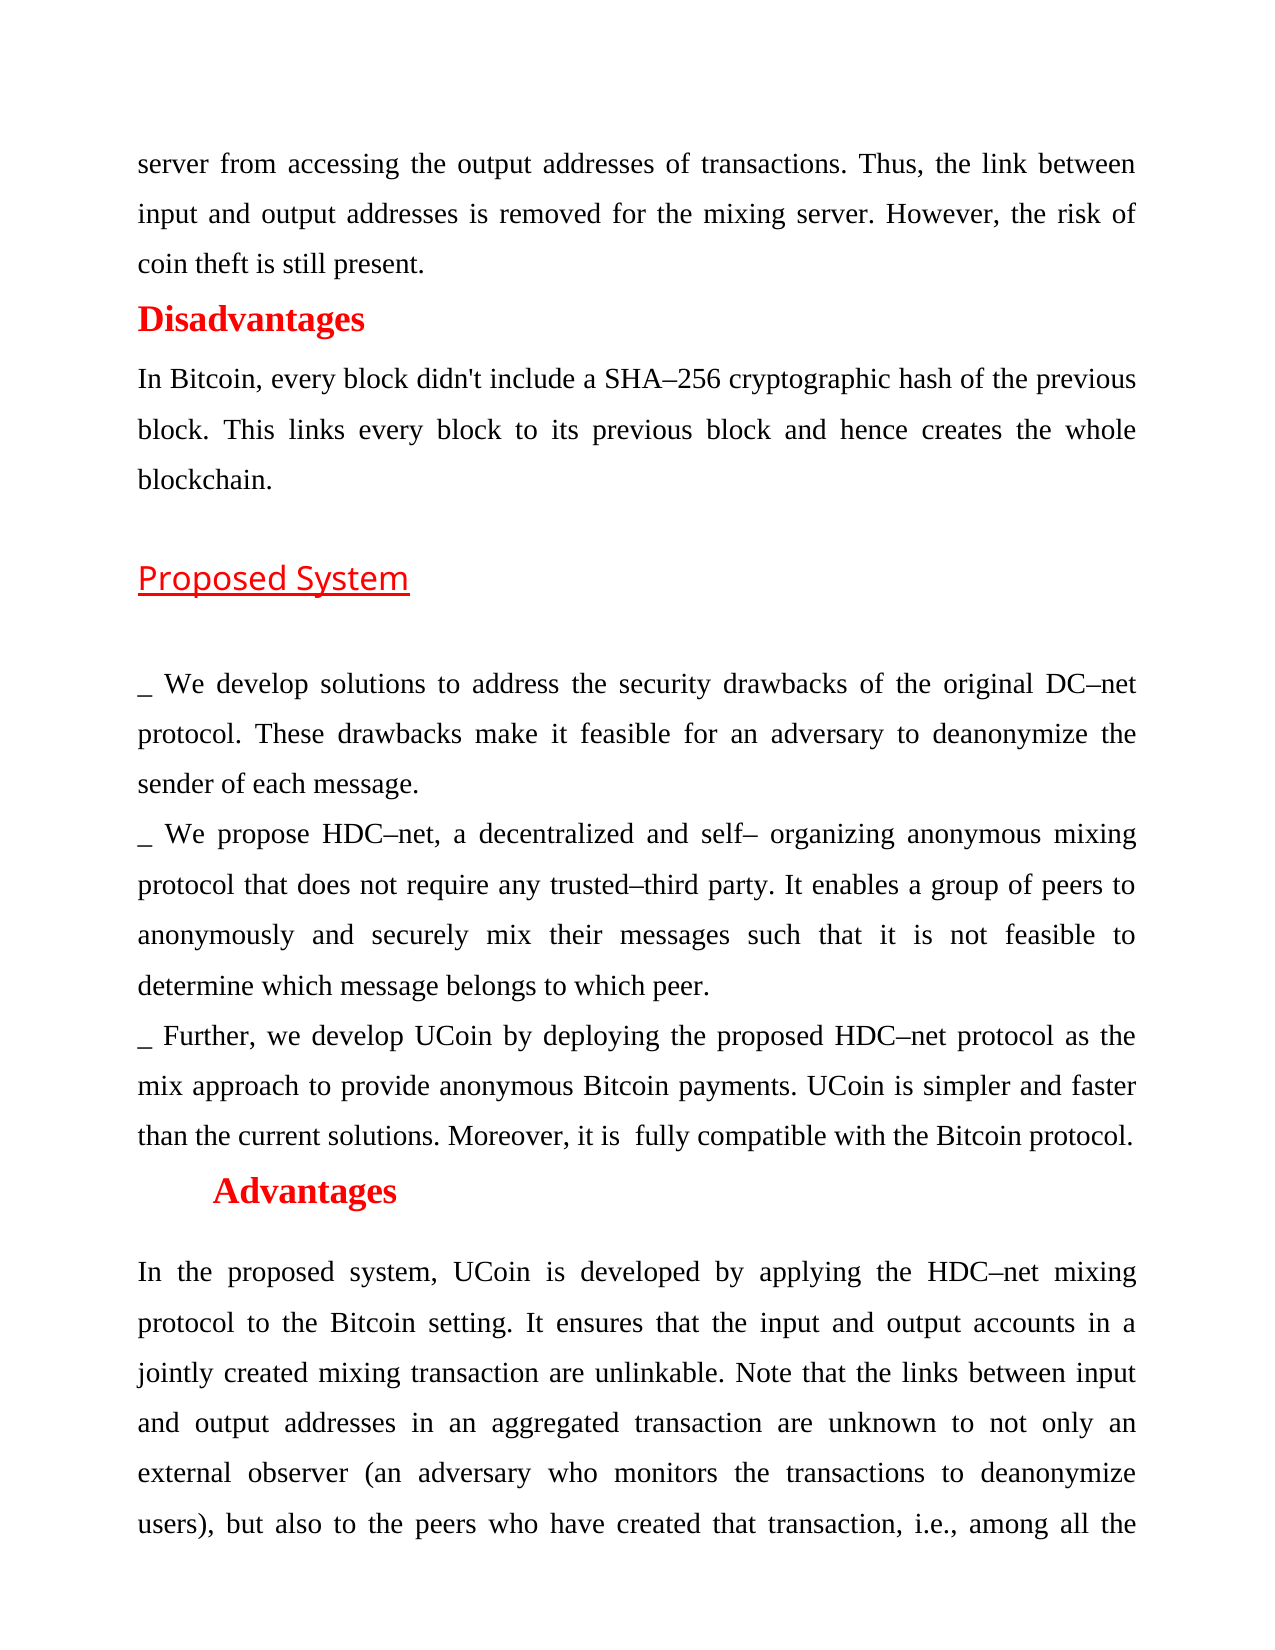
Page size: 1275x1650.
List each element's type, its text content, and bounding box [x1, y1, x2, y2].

text _ Further, we develop UCoin by deploying the proposed HDC–net protocol as the mix approach to provide anonymous Bitcoin payments. UCoin is simpler and faster than the current solutions. Moreover, it is fully compatible with the Bitcoin protocol. [137, 1018, 1137, 1152]
text In Bitcoin, every block didn't include a SHA–256 cryptographic hash of the previous block. This links every block to its previous block and hence creates the whole blockchain. [137, 361, 1137, 496]
text _ We propose HDC–net, a decentralized and self– organizing anonymous mixing protocol that does not require any trusted–third party. It enables a group of peers to anonymously and securely mix their messages such that it is not feasible to determine which message belongs to which peer. [137, 817, 1137, 1001]
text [137, 146, 1137, 280]
text Disadvantages [137, 297, 1137, 340]
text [137, 1254, 1137, 1539]
text Proposed System [137, 555, 1137, 600]
text _ We develop solutions to address the security drawbacks of the original DC–net protocol. These drawbacks make it feasible for an adversary to deanonymize the sender of each message. [137, 666, 1137, 800]
list Advantages [212, 1169, 1137, 1212]
